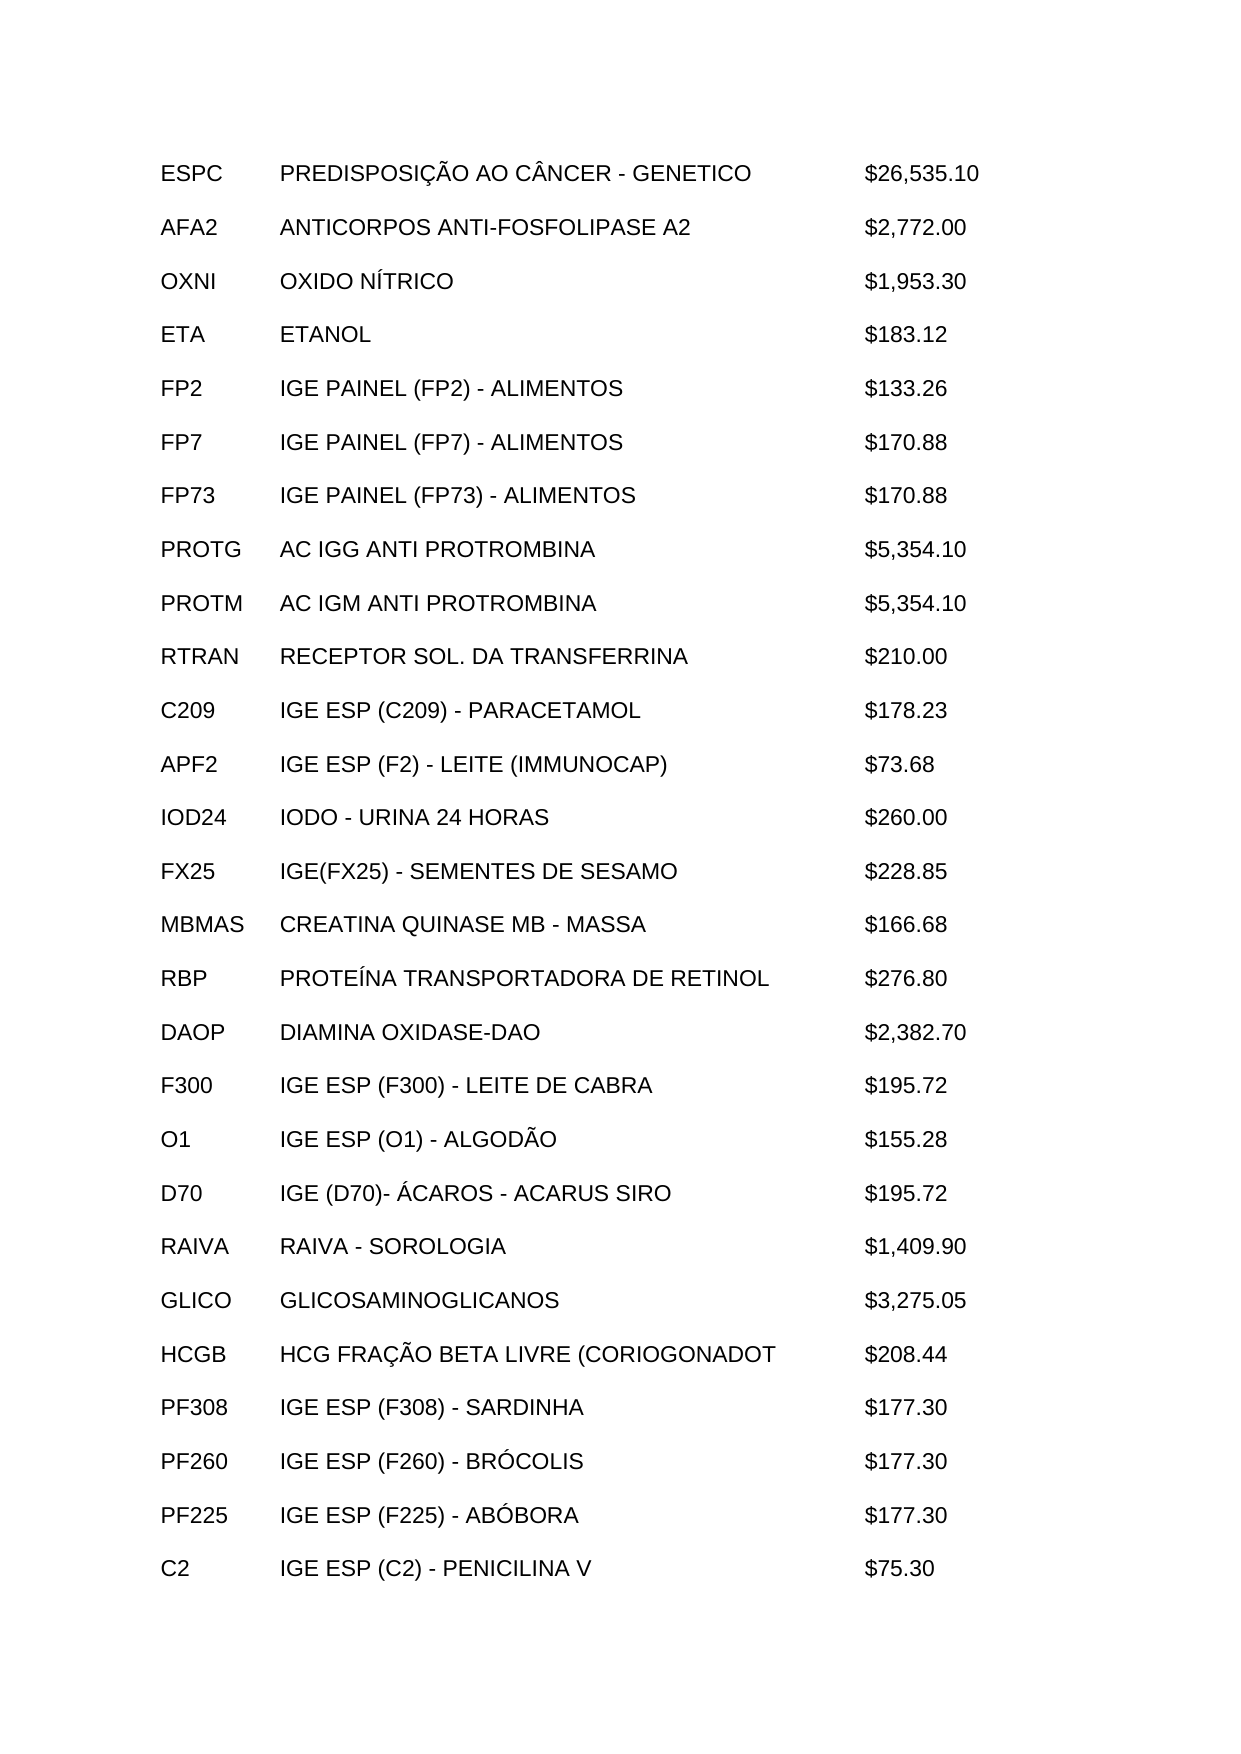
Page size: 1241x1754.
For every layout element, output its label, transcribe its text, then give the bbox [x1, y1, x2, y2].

table_cell $177.30 [854, 1491, 1044, 1545]
table_cell HCG FRAÇÃO BETA LIVRE (CORIOGONADOT [269, 1330, 854, 1384]
table_cell $155.28 [854, 1116, 1044, 1169]
table_cell RECEPTOR SOL. DA TRANSFERRINA [269, 633, 854, 686]
table_cell F300 [150, 1062, 269, 1116]
table_cell FP7 [150, 418, 269, 472]
table_cell $183.12 [854, 311, 1044, 364]
table_cell C209 [150, 686, 269, 740]
table_cell $195.72 [854, 1062, 1044, 1116]
table_cell GLICO [150, 1277, 269, 1330]
table_cell $177.30 [854, 1384, 1044, 1437]
table_cell $195.72 [854, 1169, 1044, 1223]
table_cell $75.30 [854, 1545, 1044, 1598]
table_cell $133.26 [854, 365, 1044, 418]
table_cell IGE ESP (F300) - LEITE DE CABRA [269, 1062, 854, 1116]
table_cell RAIVA [150, 1223, 269, 1277]
table_cell PREDISPOSIÇÃO AO CÂNCER - GENETICO [269, 150, 854, 204]
table_cell ETANOL [269, 311, 854, 364]
table_cell FX25 [150, 848, 269, 901]
table_cell $166.68 [854, 901, 1044, 955]
table_cell $2,772.00 [854, 204, 1044, 257]
table_cell PROTM [150, 579, 269, 633]
table_cell $5,354.10 [854, 579, 1044, 633]
table_cell ANTICORPOS ANTI-FOSFOLIPASE A2 [269, 204, 854, 257]
table_cell $276.80 [854, 955, 1044, 1008]
table_cell DIAMINA OXIDASE-DAO [269, 1008, 854, 1062]
table_cell PF225 [150, 1491, 269, 1545]
table_cell PROTG [150, 526, 269, 579]
table_cell $178.23 [854, 686, 1044, 740]
table_cell FP2 [150, 365, 269, 418]
table_cell PF260 [150, 1438, 269, 1491]
table_cell OXIDO NÍTRICO [269, 257, 854, 311]
table_cell RTRAN [150, 633, 269, 686]
table_cell $260.00 [854, 794, 1044, 847]
table_cell $228.85 [854, 848, 1044, 901]
table_cell IGE(FX25) - SEMENTES DE SESAMO [269, 848, 854, 901]
table_cell CREATINA QUINASE MB - MASSA [269, 901, 854, 955]
table_cell IOD24 [150, 794, 269, 847]
table_cell ESPC [150, 150, 269, 204]
table_cell GLICOSAMINOGLICANOS [269, 1277, 854, 1330]
table_cell IGE ESP (F2) - LEITE (IMMUNOCAP) [269, 740, 854, 794]
table_cell HCGB [150, 1330, 269, 1384]
table_cell $170.88 [854, 418, 1044, 472]
table_cell $3,275.05 [854, 1277, 1044, 1330]
table_cell IGE ESP (O1) - ALGODÃO [269, 1116, 854, 1169]
table_cell AC IGG ANTI PROTROMBINA [269, 526, 854, 579]
table_cell RAIVA - SOROLOGIA [269, 1223, 854, 1277]
table_cell $26,535.10 [854, 150, 1044, 204]
table_cell IGE PAINEL (FP7) - ALIMENTOS [269, 418, 854, 472]
table_cell D70 [150, 1169, 269, 1223]
table_cell IGE (D70)- ÁCAROS - ACARUS SIRO [269, 1169, 854, 1223]
table_cell $5,354.10 [854, 526, 1044, 579]
table_cell IGE ESP (C2) - PENICILINA V [269, 1545, 854, 1598]
table_cell ETA [150, 311, 269, 364]
table_cell $73.68 [854, 740, 1044, 794]
table_cell O1 [150, 1116, 269, 1169]
table_cell $177.30 [854, 1438, 1044, 1491]
table_cell RBP [150, 955, 269, 1008]
table_cell FP73 [150, 472, 269, 526]
table_cell $210.00 [854, 633, 1044, 686]
table_cell $170.88 [854, 472, 1044, 526]
table_cell PROTEÍNA TRANSPORTADORA DE RETINOL [269, 955, 854, 1008]
table_cell IODO - URINA 24 HORAS [269, 794, 854, 847]
table_cell IGE ESP (F260) - BRÓCOLIS [269, 1438, 854, 1491]
table_cell APF2 [150, 740, 269, 794]
table_cell AC IGM ANTI PROTROMBINA [269, 579, 854, 633]
table_cell IGE ESP (C209) - PARACETAMOL [269, 686, 854, 740]
table_cell PF308 [150, 1384, 269, 1437]
table_cell IGE ESP (F225) - ABÓBORA [269, 1491, 854, 1545]
table_cell OXNI [150, 257, 269, 311]
table_cell AFA2 [150, 204, 269, 257]
table_cell MBMAS [150, 901, 269, 955]
table_cell $1,953.30 [854, 257, 1044, 311]
table_cell IGE ESP (F308) - SARDINHA [269, 1384, 854, 1437]
table_cell $1,409.90 [854, 1223, 1044, 1277]
table_cell C2 [150, 1545, 269, 1598]
table_cell IGE PAINEL (FP2) - ALIMENTOS [269, 365, 854, 418]
table_cell $2,382.70 [854, 1008, 1044, 1062]
table_cell $208.44 [854, 1330, 1044, 1384]
table_cell IGE PAINEL (FP73) - ALIMENTOS [269, 472, 854, 526]
table_cell DAOP [150, 1008, 269, 1062]
